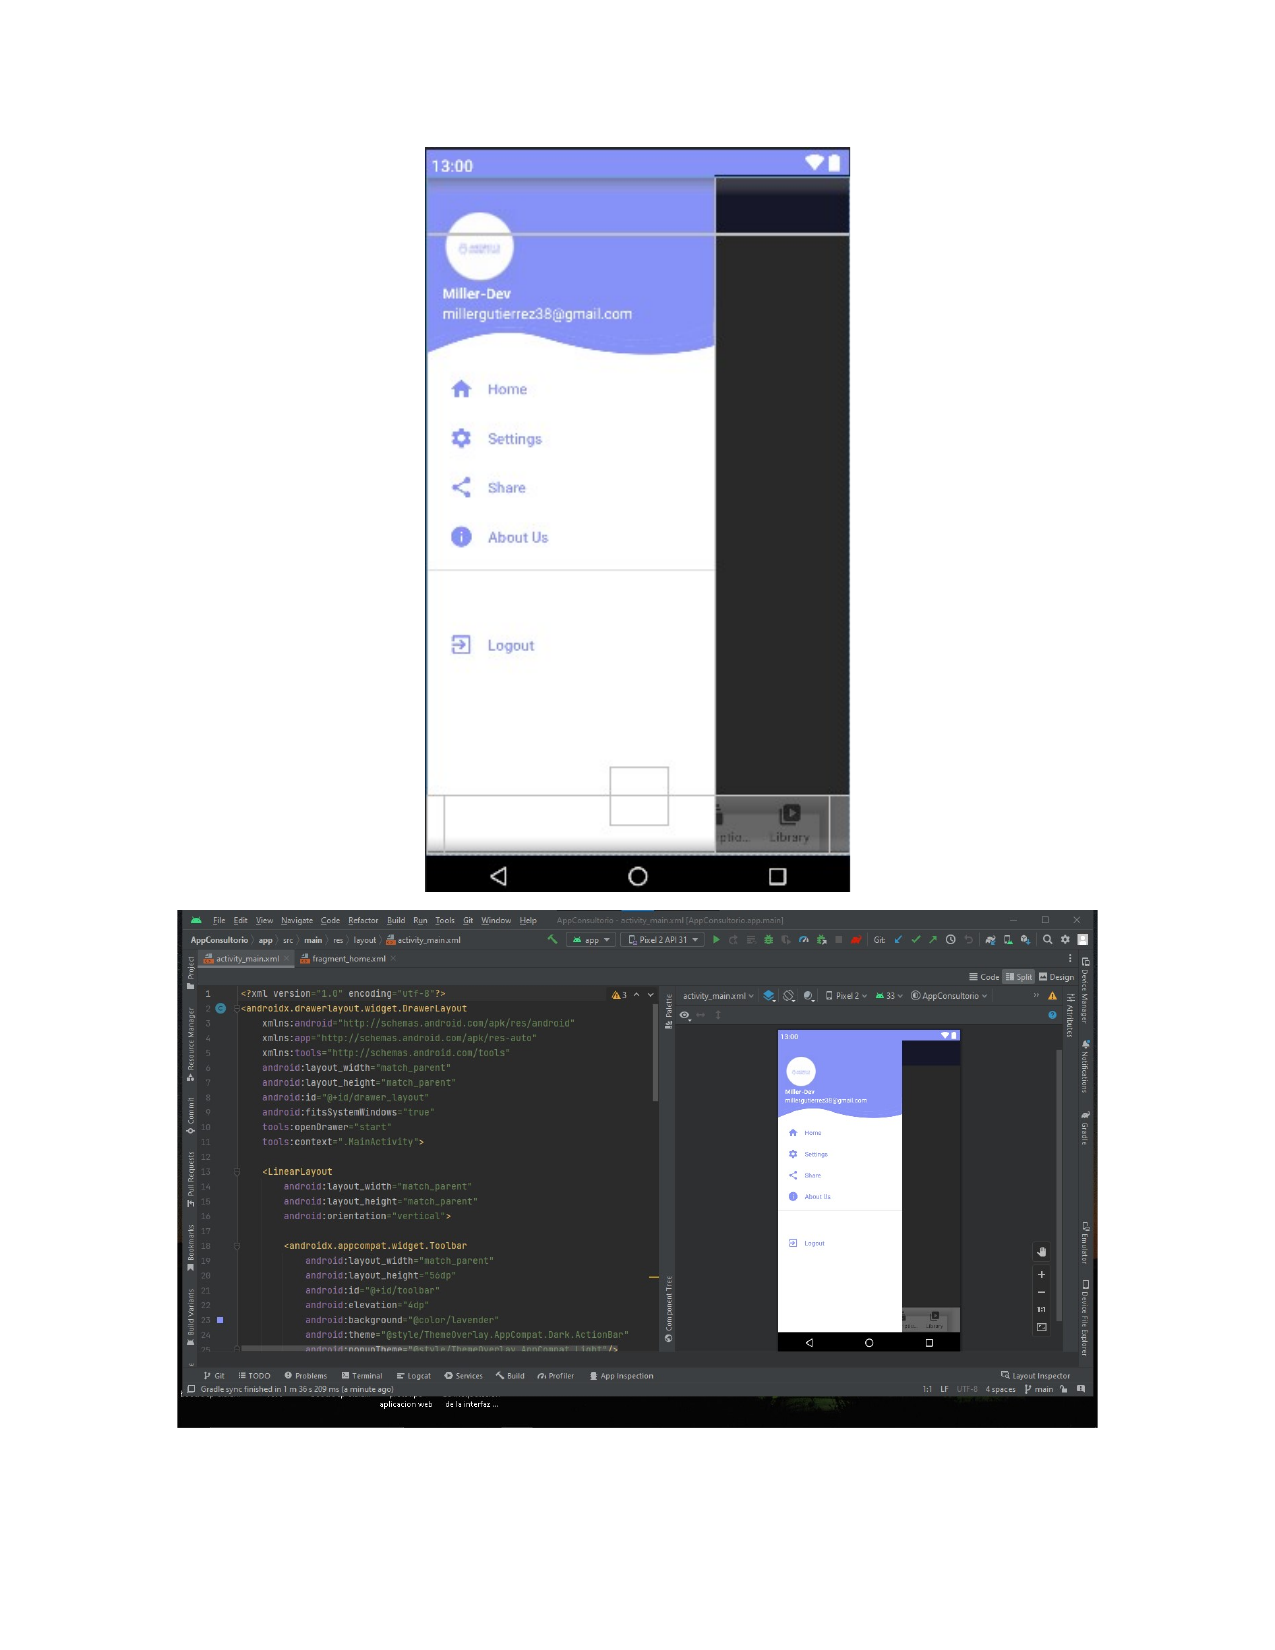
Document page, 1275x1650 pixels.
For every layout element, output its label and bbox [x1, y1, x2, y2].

picture [177, 910, 1098, 1428]
picture [425, 147, 851, 892]
